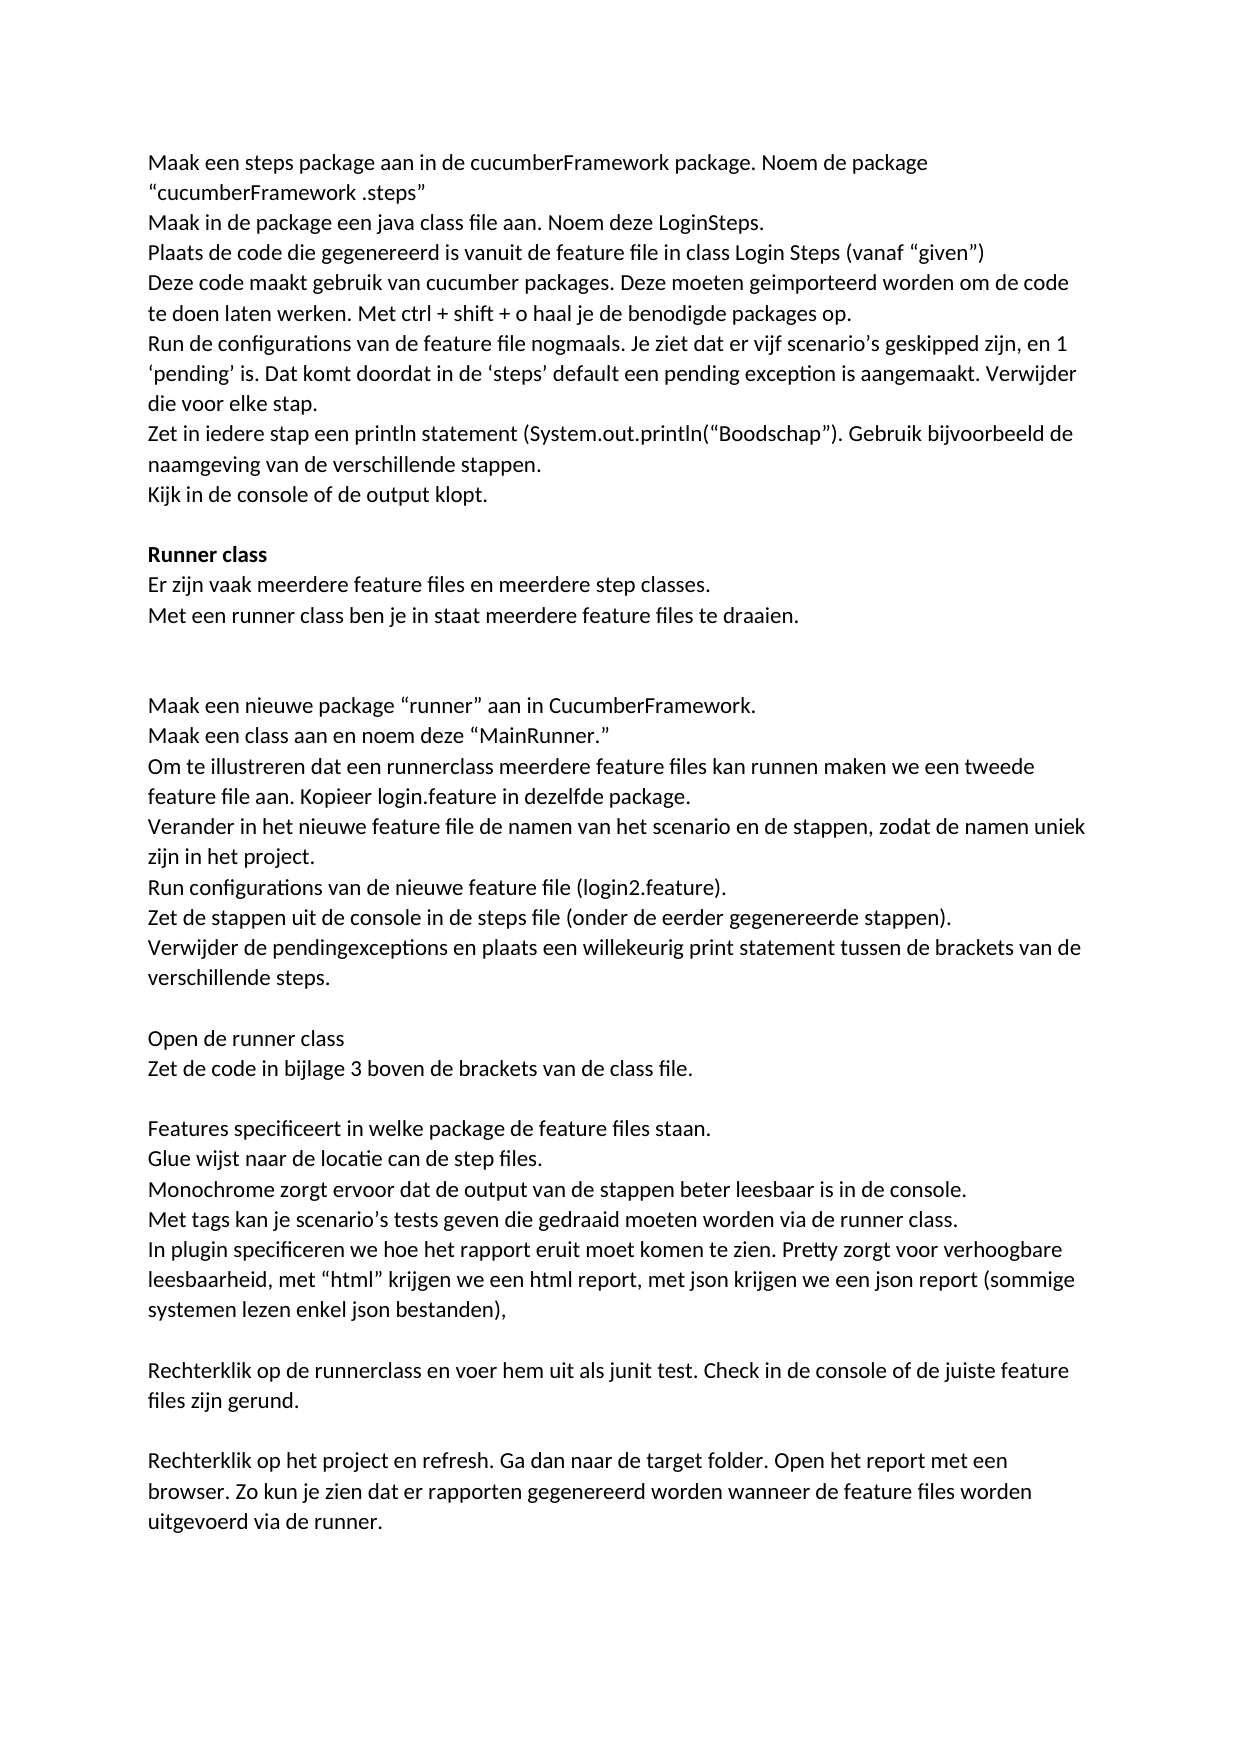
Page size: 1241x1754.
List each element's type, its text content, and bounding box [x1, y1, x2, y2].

text Run de configurations van de feature file nogmaals. Je ziet dat er vijf scenario’s geskipped zijn, en 1 ‘pending’ is. Dat komt doordat in de ‘steps’ default een pending exception is aangemaakt. Verwijder die voor elke stap. [148, 329, 1093, 417]
text Maak een nieuwe package “runner” aan in CucumberFramework. [148, 691, 1093, 719]
text Er zijn vaak meerdere feature files en meerdere step classes. [148, 571, 1093, 598]
text Plaats de code die gegenereerd is vanuit de feature file in class Login Steps (vanaf “given”) [148, 238, 1093, 266]
text Glue wijst naar de locatie can de step files. [148, 1144, 1093, 1172]
text Met een runner class ben je in staat meerdere feature files te draaien. [148, 601, 1093, 629]
text Runner class [148, 540, 1093, 568]
text Kijk in de console of de output klopt. [148, 480, 1093, 508]
text Zet de code in bijlage 3 boven de brackets van de class file. [148, 1054, 1093, 1082]
text Deze code maakt gebruik van cucumber packages. Deze moeten geimporteerd worden om de code te doen laten werken. Met ctrl + shift + o haal je de benodigde packages op. [148, 268, 1093, 327]
text Met tags kan je scenario’s tests geven die gedraaid moeten worden via de runner class. [148, 1205, 1093, 1233]
text Verwijder de pendingexceptions en plaats een willekeurig print statement tussen de brackets van de verschillende steps. [148, 933, 1093, 991]
text Run configurations van de nieuwe feature file (login2.feature). [148, 873, 1093, 901]
text Maak in de package een java class file aan. Noem deze LoginSteps. [148, 208, 1093, 236]
text Rechterklik op het project en refresh. Ga dan naar de target folder. Open het report met een browser. Zo kun je zien dat er rapporten gegenereerd worden wanneer de feature files worden uitgevoerd via de runner. [148, 1447, 1093, 1535]
text Maak een class aan en noem deze “MainRunner.” [148, 722, 1093, 749]
text In plugin specificeren we hoe het rapport eruit moet komen te zien. Pretty zorgt voor verhoogbare leesbaarheid, met “html” krijgen we een html report, met json krijgen we een json report (sommige systemen lezen enkel json bestanden), [148, 1235, 1093, 1323]
text Om te illustreren dat een runnerclass meerdere feature files kan runnen maken we een tweede feature file aan. Kopieer login.feature in dezelfde package. [148, 752, 1093, 810]
text Maak een steps package aan in de cucumberFramework package. Noem de package “cucumberFramework .steps” [148, 148, 1093, 206]
text Open de runner class [148, 1024, 1093, 1052]
text Rechterklik op de runnerclass en voer hem uit als junit test. Check in de console of de juiste feature files zijn gerund. [148, 1356, 1093, 1414]
text Zet de stappen uit de console in de steps file (onder de eerder gegenereerde stappen). [148, 903, 1093, 931]
text Features specificeert in welke package de feature files staan. [148, 1114, 1093, 1142]
text Zet in iedere stap een println statement (System.out.println(“Boodschap”). Gebruik bijvoorbeeld de naamgeving van de verschillende stappen. [148, 419, 1093, 478]
text Monochrome zorgt ervoor dat de output van de stappen beter leesbaar is in de console. [148, 1175, 1093, 1203]
text Verander in het nieuwe feature file de namen van het scenario en de stappen, zodat de namen uniek zijn in het project. [148, 812, 1093, 870]
